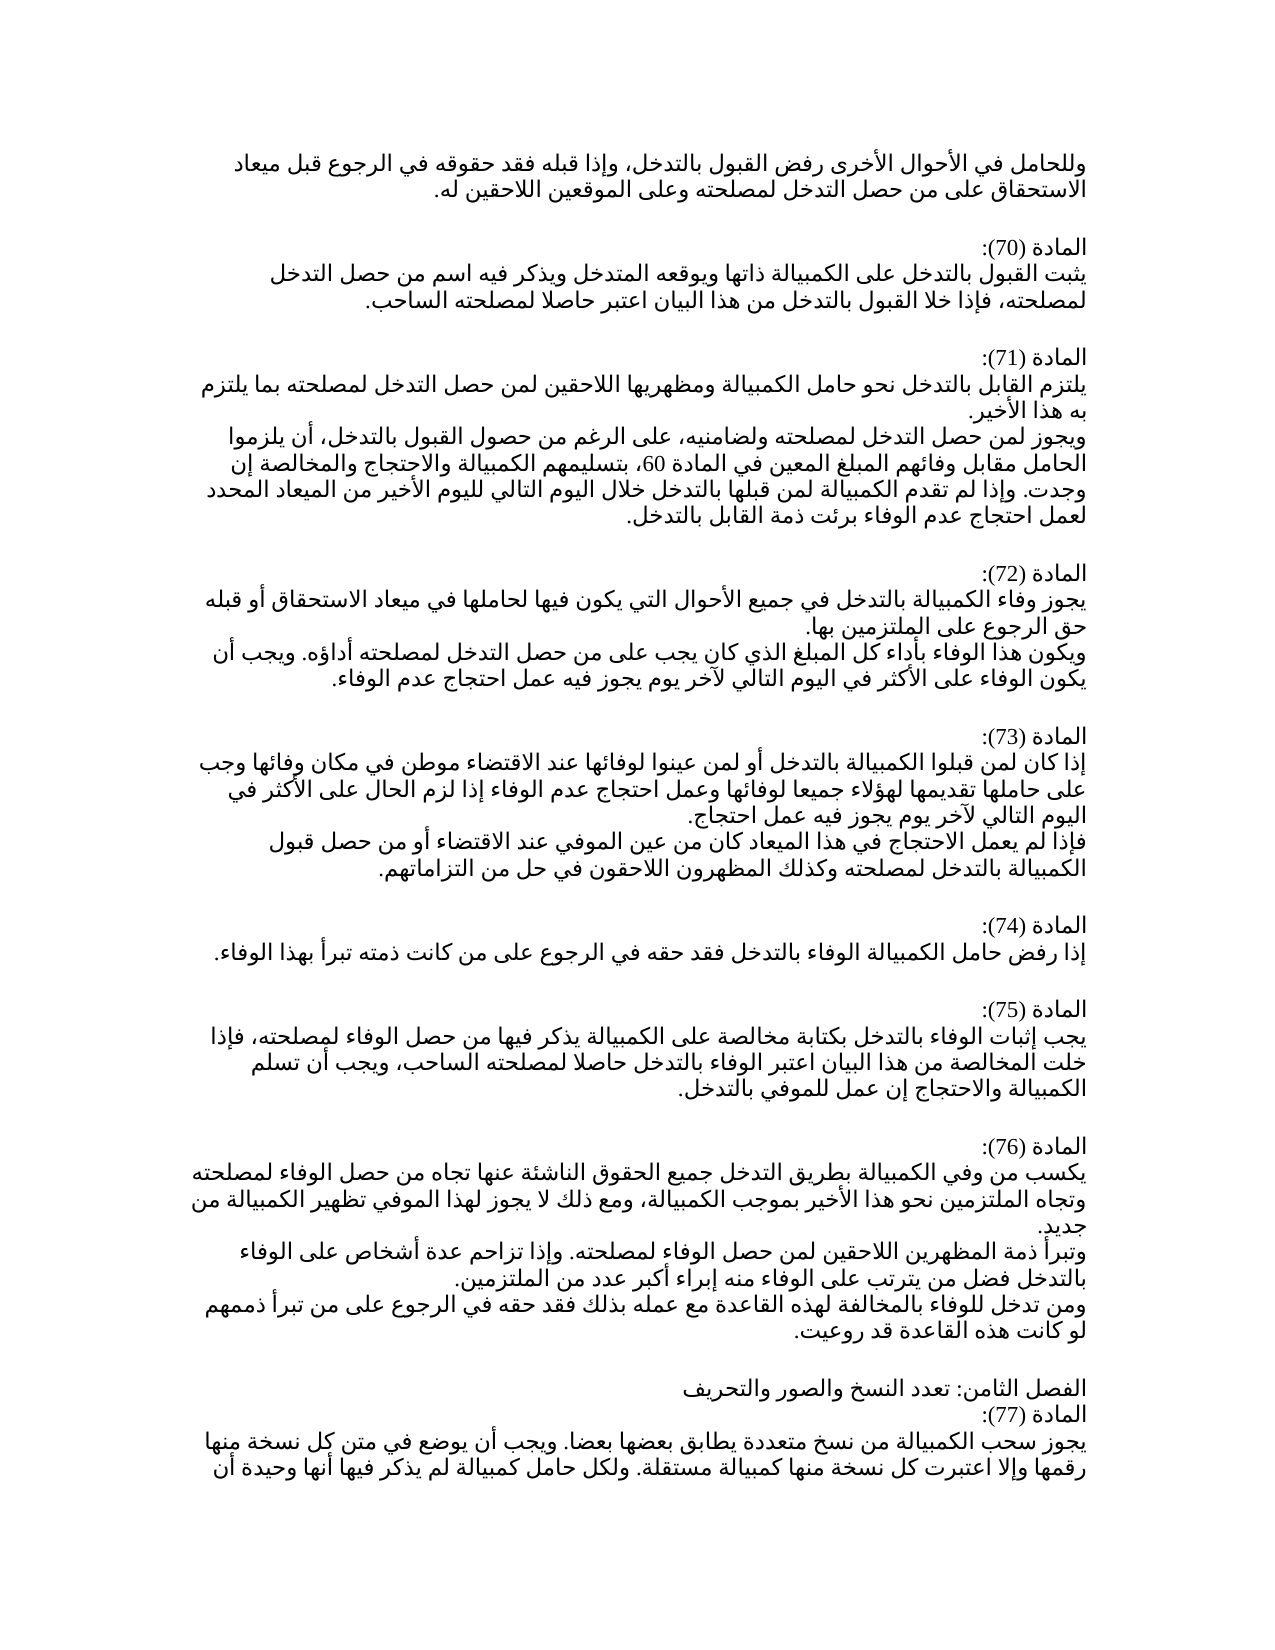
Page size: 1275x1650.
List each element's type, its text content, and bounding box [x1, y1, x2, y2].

text المادة (76): [187, 1133, 1087, 1159]
text فإذا لم يعمل الاحتجاج في هذا الميعاد كان من عين الموفي عند الاقتضاء أو من حصل قبول الكمبيالة بالتدخل لمصلحته وكذلك المظهرون اللاحقون في حل من التزاماتهم. [187, 828, 1087, 881]
text يثبت القبول بالتدخل على الكمبيالة ذاتها ويوقعه المتدخل ويذكر فيه اسم من حصل التدخل لمصلحته، فإذا خلا القبول بالتدخل من هذا البيان اعتبر حاصلا لمصلحته الساحب. [187, 260, 1087, 313]
text الفصل الثامن: تعدد النسخ والصور والتحريف [187, 1375, 1087, 1401]
text وللحامل في الأحوال الأخرى رفض القبول بالتدخل، وإذا قبله فقد حقوقه في الرجوع قبل ميعاد الاستحقاق على من حصل التدخل لمصلحته وعلى الموقعين اللاحقين له. [187, 150, 1087, 203]
text ويكون هذا الوفاء بأداء كل المبلغ الذي كان يجب على من حصل التدخل لمصلحته أداؤه. ويجب أن يكون الوفاء على الأكثر في اليوم التالي لآخر يوم يجوز فيه عمل احتجاج عدم الوفاء. [187, 639, 1087, 692]
text المادة (71): [187, 344, 1087, 371]
text المادة (73): [187, 723, 1087, 749]
text يجب إثبات الوفاء بالتدخل بكتابة مخالصة على الكمبيالة يذكر فيها من حصل الوفاء لمصلحته، فإذا خلت المخالصة من هذا البيان اعتبر الوفاء بالتدخل حاصلا لمصلحته الساحب، ويجب أن تسلم الكمبيالة والاحتجاج إن عمل للموفي بالتدخل. [187, 1023, 1087, 1102]
text يكسب من وفي الكمبيالة بطريق التدخل جميع الحقوق الناشئة عنها تجاه من حصل الوفاء لمصلحته وتجاه الملتزمين نحو هذا الأخير بموجب الكمبيالة، ومع ذلك لا يجوز لهذا الموفي تظهير الكمبيالة من جديد. وتبرأ ذمة المظهرين اللاحقين لمن حصل الوفاء لمصلحته. وإذا تزاحم عدة أشخاص على الوفاء بالتدخل فضل من يترتب على الوفاء منه إبراء أكبر عدد من الملتزمين. ومن تدخل للوفاء بالمخالفة لهذه القاعدة مع عمله بذلك فقد حقه في الرجوع على من تبرأ ذممهم لو كانت هذه القاعدة قد روعيت. [187, 1159, 1087, 1344]
text المادة (77): [187, 1401, 1087, 1428]
text إذا كان لمن قبلوا الكمبيالة بالتدخل أو لمن عينوا لوفائها عند الاقتضاء موطن في مكان وفائها وجب على حاملها تقديمها لهؤلاء جميعا لوفائها وعمل احتجاج عدم الوفاء إذا لزم الحال على الأكثر في اليوم التالي لآخر يوم يجوز فيه عمل احتجاج. [187, 749, 1087, 828]
text المادة (74): [187, 912, 1087, 939]
text المادة (75): [187, 996, 1087, 1023]
text يلتزم القابل بالتدخل نحو حامل الكمبيالة ومظهريها اللاحقين لمن حصل التدخل لمصلحته بما يلتزم به هذا الأخير. ويجوز لمن حصل التدخل لمصلحته ولضامنيه، على الرغم من حصول القبول بالتدخل، أن يلزموا الحامل مقابل وفائهم المبلغ المعين في المادة 60، بتسليمهم الكمبيالة والاحتجاج والمخالصة إن وجدت. وإذا لم تقدم الكمبيالة لمن قبلها بالتدخل خلال اليوم التالي لليوم الأخير من الميعاد المحدد لعمل احتجاج عدم الوفاء برئت ذمة القابل بالتدخل. [187, 371, 1087, 529]
text إذا رفض حامل الكمبيالة الوفاء بالتدخل فقد حقه في الرجوع على من كانت ذمته تبرأ بهذا الوفاء. [187, 939, 1087, 965]
text المادة (72): [187, 560, 1087, 586]
text يجوز وفاء الكمبيالة بالتدخل في جميع الأحوال التي يكون فيها لحاملها في ميعاد الاستحقاق أو قبله حق الرجوع على الملتزمين بها. [187, 586, 1087, 639]
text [187, 1428, 1087, 1481]
text المادة (70): [187, 234, 1087, 260]
